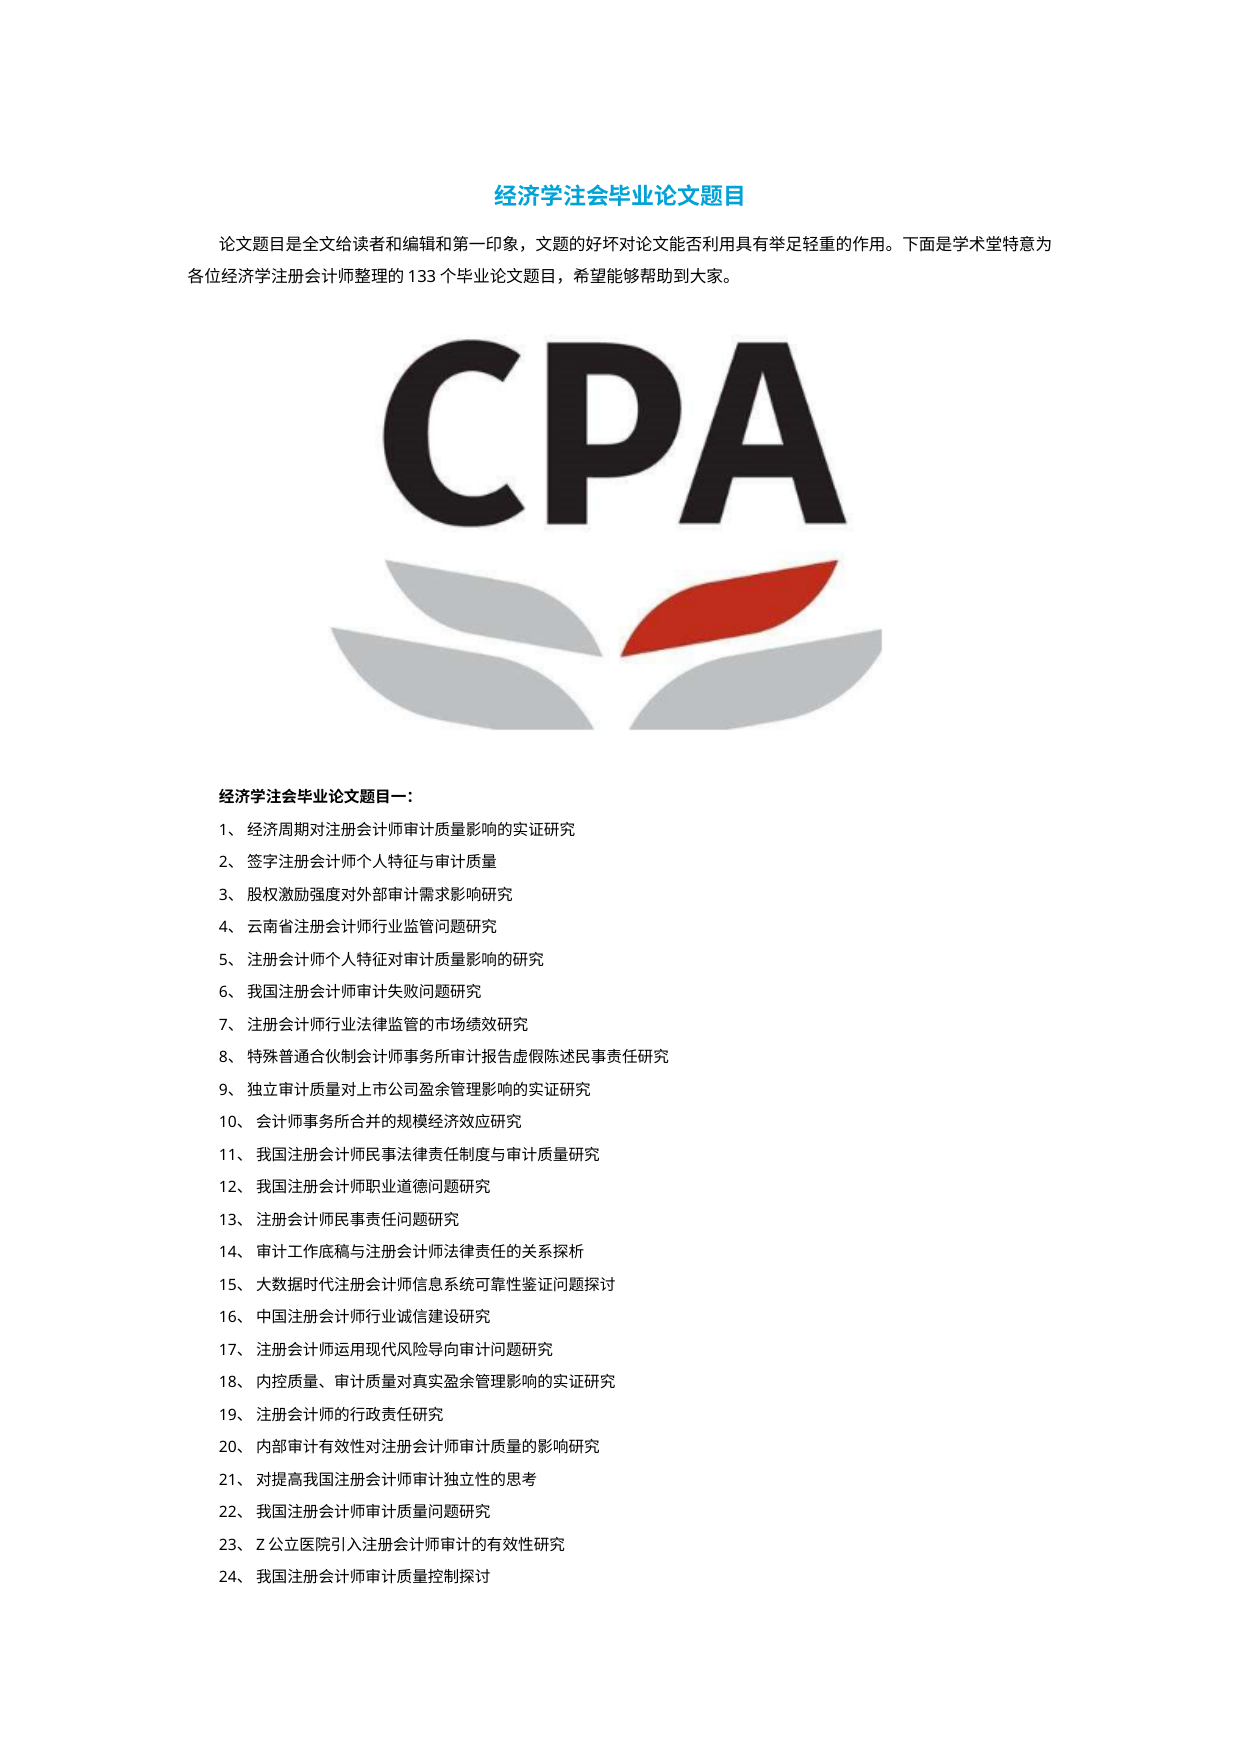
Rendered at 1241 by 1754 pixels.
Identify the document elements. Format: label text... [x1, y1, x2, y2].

picture [239, 292, 1001, 774]
text 经济学注会毕业论文题目 [187, 162, 1053, 227]
text 论文题目是全文给读者和编辑和第一印象，文题的好坏对论文能否利用具有举足轻重的作用。下面是学术堂特意为各位经济学注册会计师整理的133个毕业论文题目，希望能够帮助到大家。 [187, 227, 1053, 292]
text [187, 812, 1053, 1592]
text 经济学注会毕业论文题目一： [187, 779, 1053, 812]
